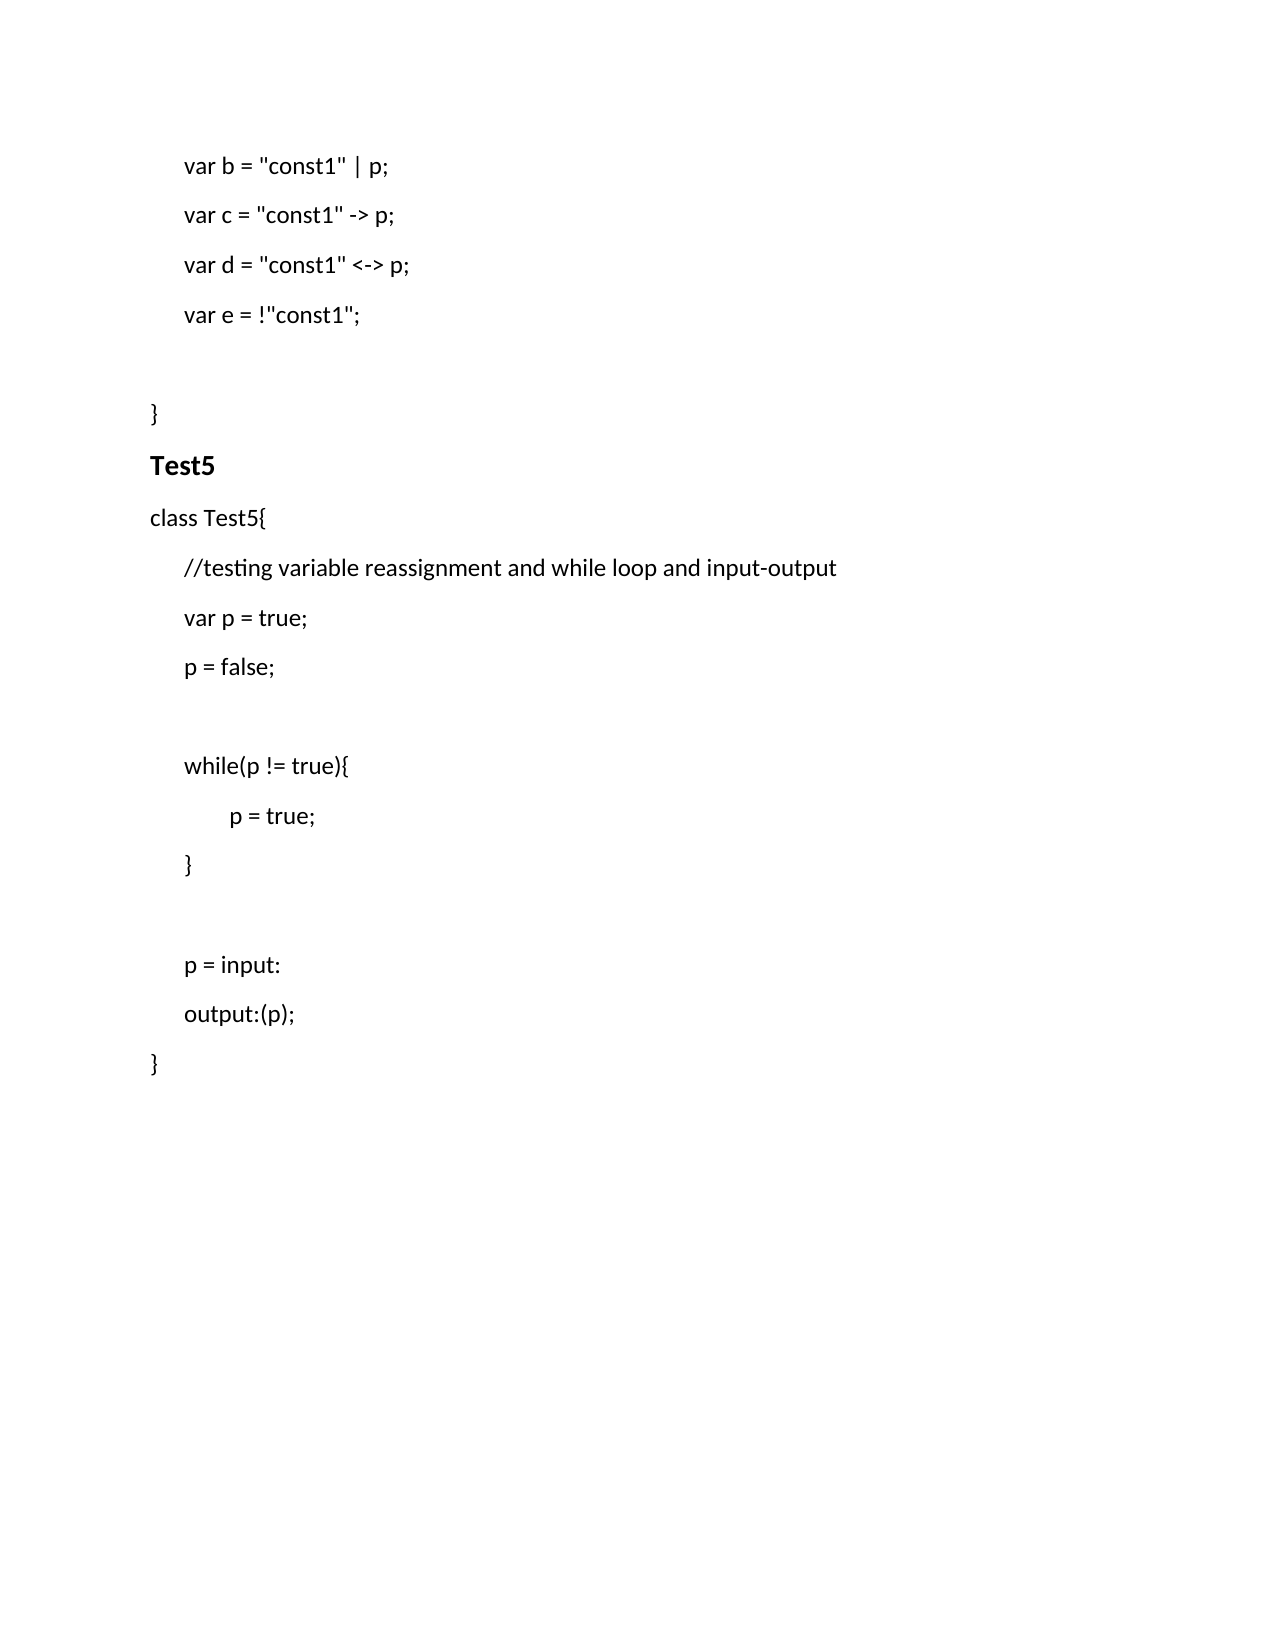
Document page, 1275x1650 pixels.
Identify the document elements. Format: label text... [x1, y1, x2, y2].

text var e = !"const1"; [150, 299, 1125, 329]
text while(p != true){ [150, 751, 1125, 781]
text p = input: [150, 949, 1125, 979]
text } [150, 1048, 1125, 1078]
text p = false; [150, 651, 1125, 682]
text output:(p); [150, 998, 1125, 1029]
text var b = "const1" | p; [150, 150, 1125, 181]
text } [150, 850, 1125, 880]
text var c = "const1" -> p; [150, 199, 1125, 230]
text var d = "const1" <-> p; [150, 249, 1125, 280]
text p = true; [150, 800, 1125, 831]
text } [150, 398, 1125, 428]
text class Test5{ [150, 503, 1125, 533]
text //testing variable reassignment and while loop and input-output [150, 552, 1125, 583]
text Test5 [150, 447, 1125, 483]
text var p = true; [150, 602, 1125, 632]
